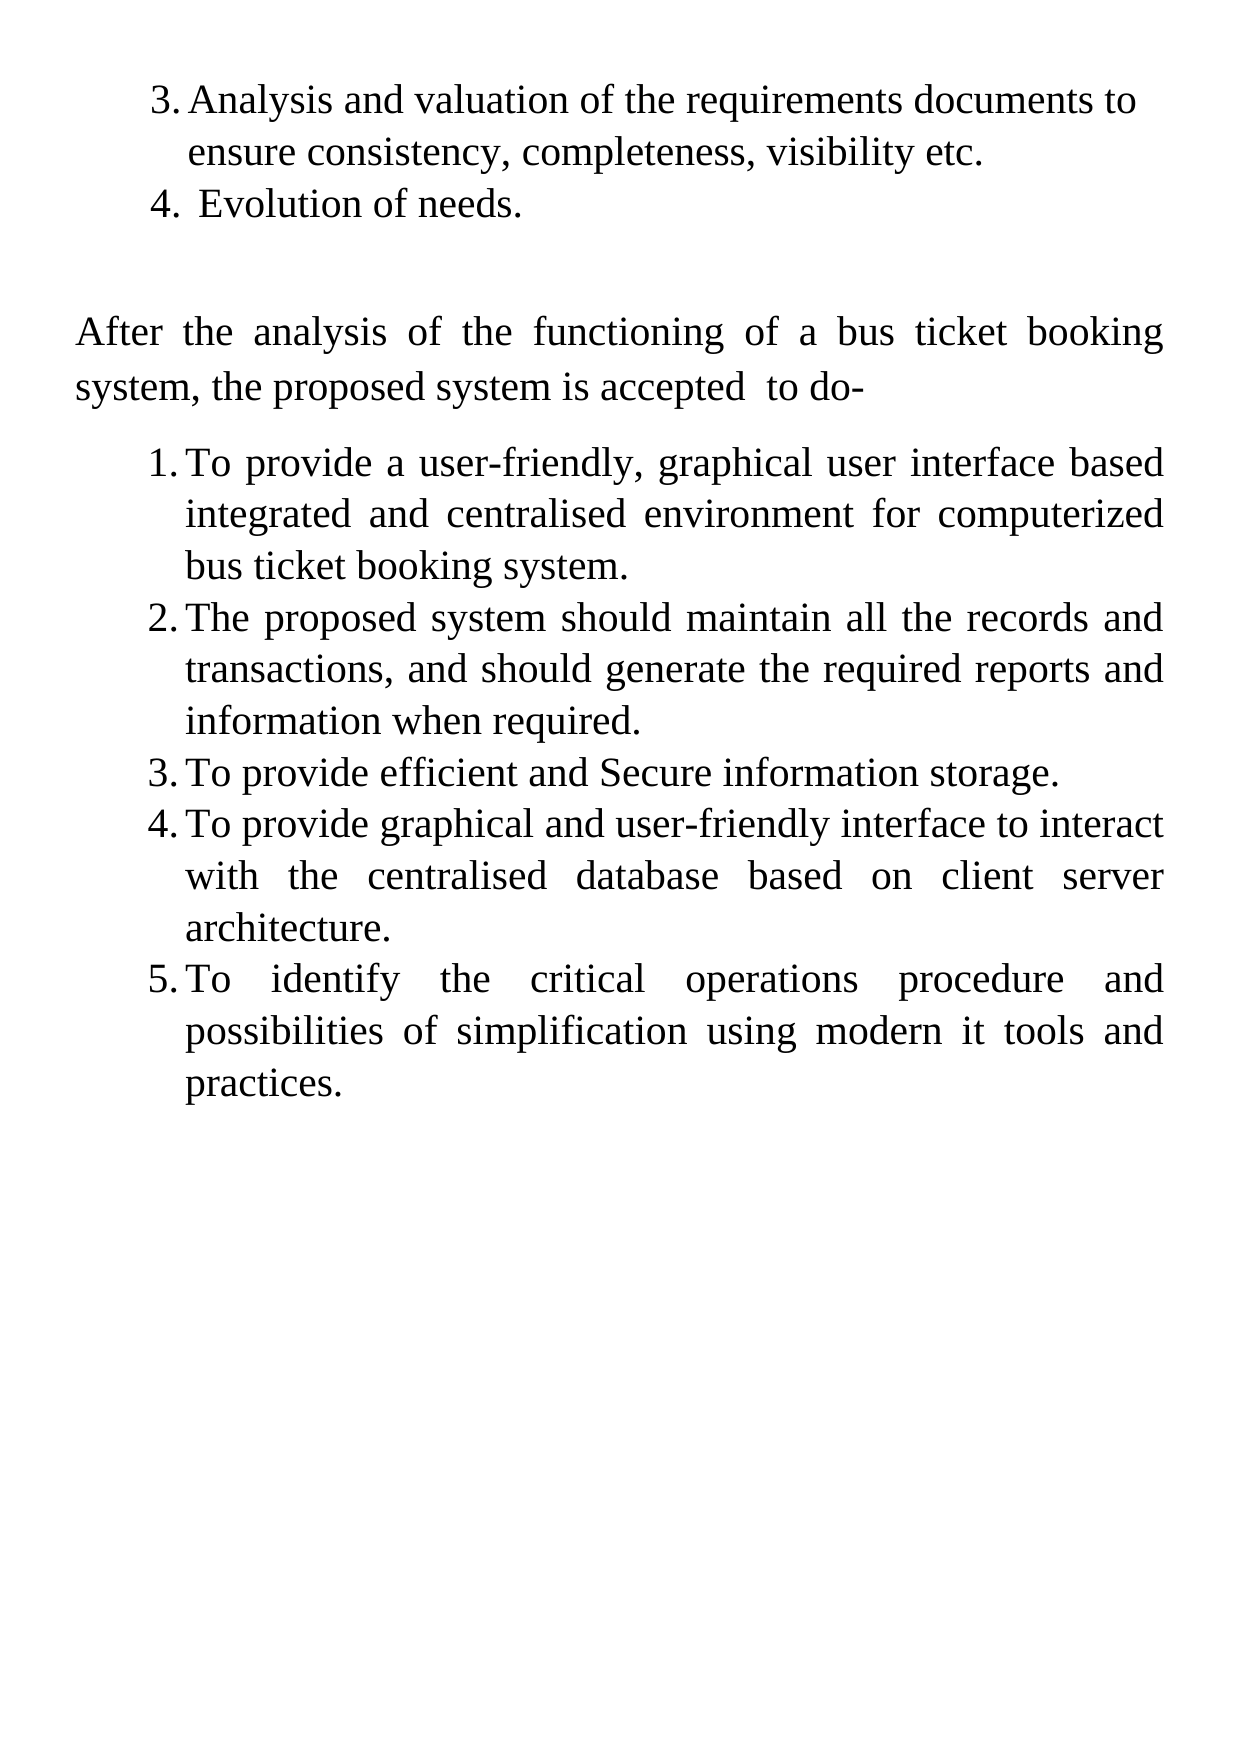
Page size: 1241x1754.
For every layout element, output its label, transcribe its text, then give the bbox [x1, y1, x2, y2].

list To identify the critical operations procedure and possibilities of simplification using modern it tools and practices. [147, 954, 1165, 1105]
list Analysis and valuation of the requirements documents to ensure consistency, completeness, visibility etc. [150, 75, 1165, 174]
list To provide graphical and user-friendly interface to interact with the centralised database based on client server architecture. [147, 799, 1165, 950]
list Evolution of needs. [150, 178, 1165, 226]
list To provide efficient and Secure information storage. [147, 747, 1165, 795]
list The proposed system should maintain all the records and transactions, and should generate the required reports and information when required. [147, 592, 1165, 743]
text After the analysis of the functioning of a bus ticket booking system, the proposed system is accepted to do- [75, 306, 1165, 409]
list To provide a user-friendly, graphical user interface based integrated and centralised environment for computerized bus ticket booking system. [147, 437, 1165, 588]
